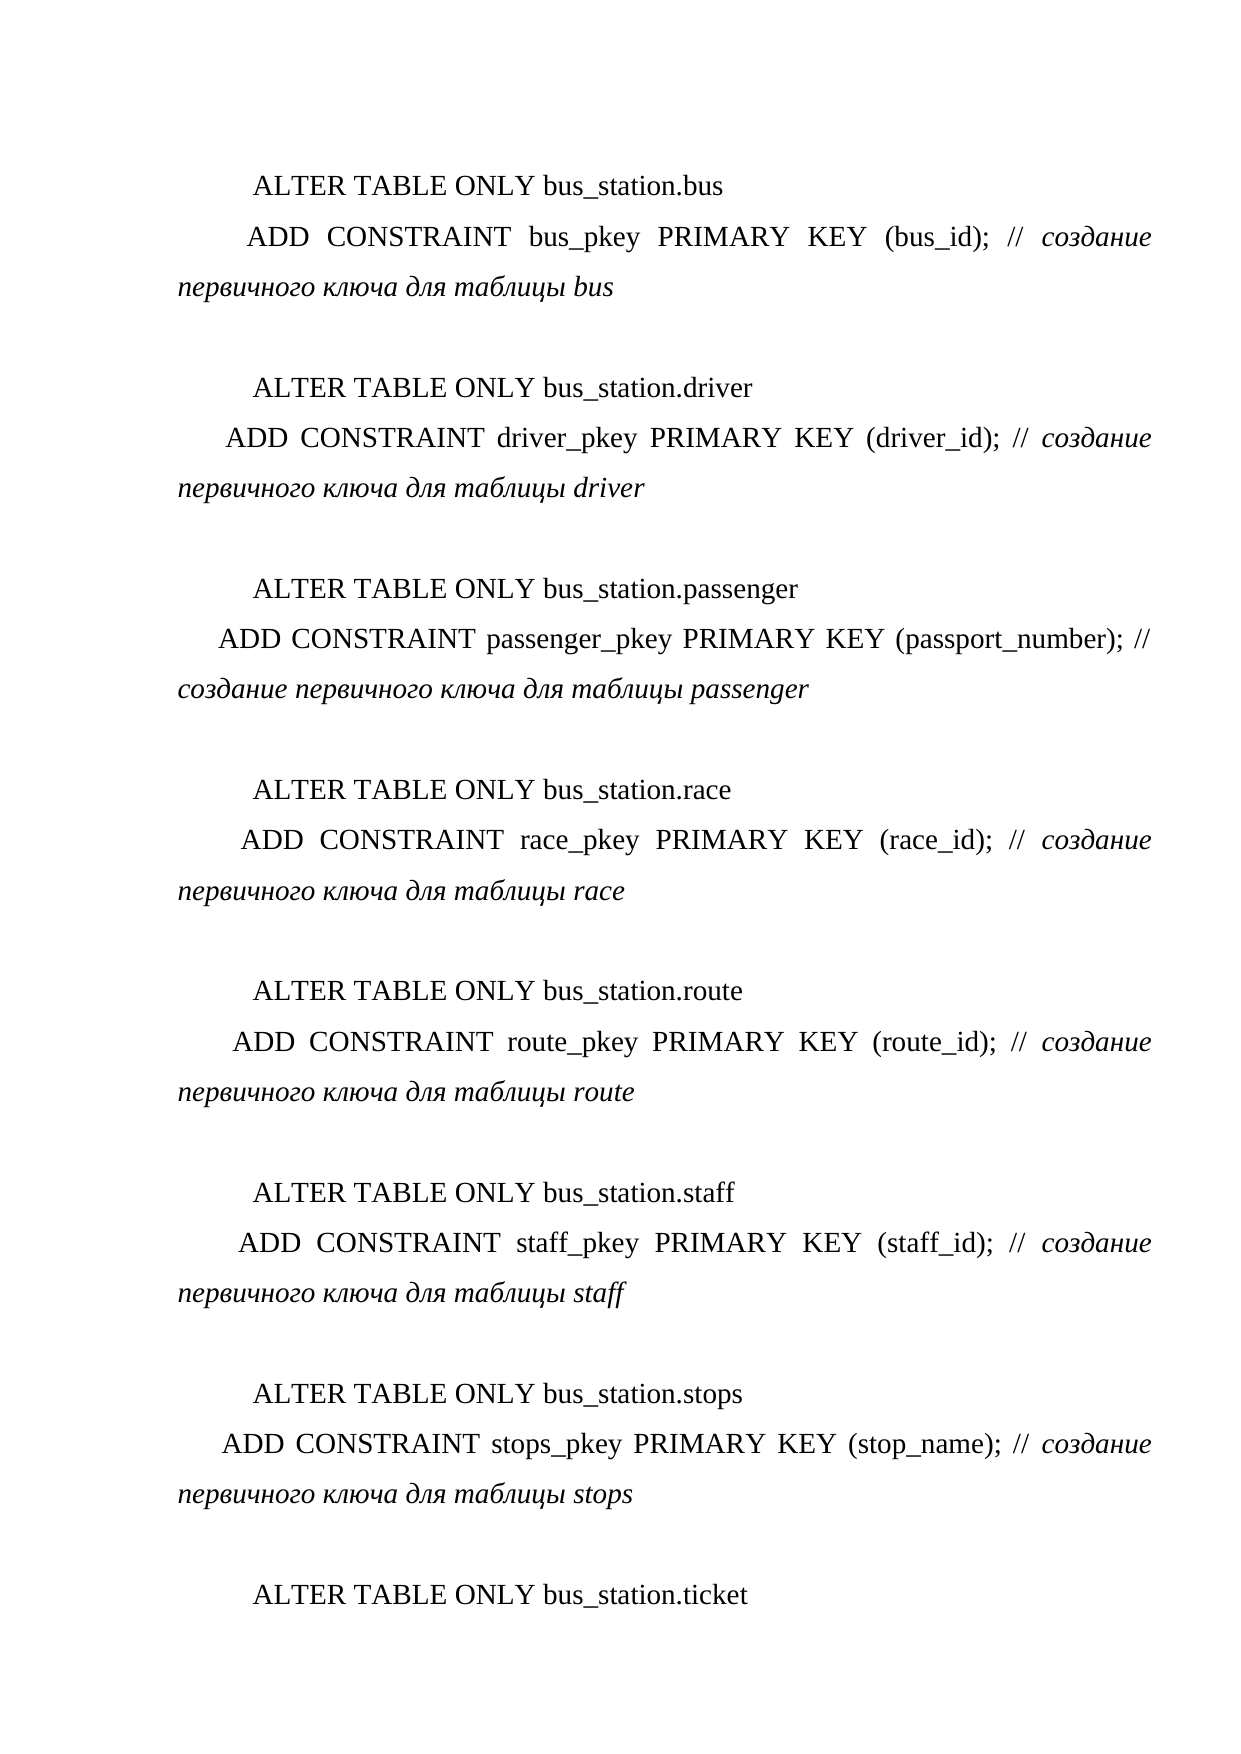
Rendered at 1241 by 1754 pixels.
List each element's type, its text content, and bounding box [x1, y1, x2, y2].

list ALTER TABLE ONLY bus_station.driver [252, 370, 1152, 403]
list ALTER TABLE ONLY bus_station.bus [252, 168, 1152, 202]
list ALTER TABLE ONLY bus_station.stops [252, 1376, 1152, 1409]
list ALTER TABLE ONLY bus_station.race [252, 772, 1152, 806]
list ALTER TABLE ONLY bus_station.ticket [252, 1577, 1152, 1611]
list ADD CONSTRAINT staff_pkey PRIMARY KEY (staff_id); // создание первичного ключа для таблицы staff [177, 1225, 1152, 1309]
list ADD CONSTRAINT driver_pkey PRIMARY KEY (driver_id); // создание первичного ключа для таблицы driver [177, 420, 1152, 504]
list ADD CONSTRAINT route_pkey PRIMARY KEY (route_id); // создание первичного ключа для таблицы route [177, 1024, 1152, 1108]
list ADD CONSTRAINT stops_pkey PRIMARY KEY (stop_name); // создание первичного ключа для таблицы stops [177, 1426, 1152, 1510]
list ADD CONSTRAINT bus_pkey PRIMARY KEY (bus_id); // создание первичного ключа для таблицы bus [177, 219, 1152, 303]
list ADD CONSTRAINT passenger_pkey PRIMARY KEY (passport_number); // создание первичного ключа для таблицы passenger [177, 621, 1152, 705]
list ALTER TABLE ONLY bus_station.passenger [252, 571, 1152, 604]
list ALTER TABLE ONLY bus_station.staff [252, 1175, 1152, 1208]
list ADD CONSTRAINT race_pkey PRIMARY KEY (race_id); // создание первичного ключа для таблицы race [177, 822, 1152, 906]
list ALTER TABLE ONLY bus_station.route [252, 973, 1152, 1007]
